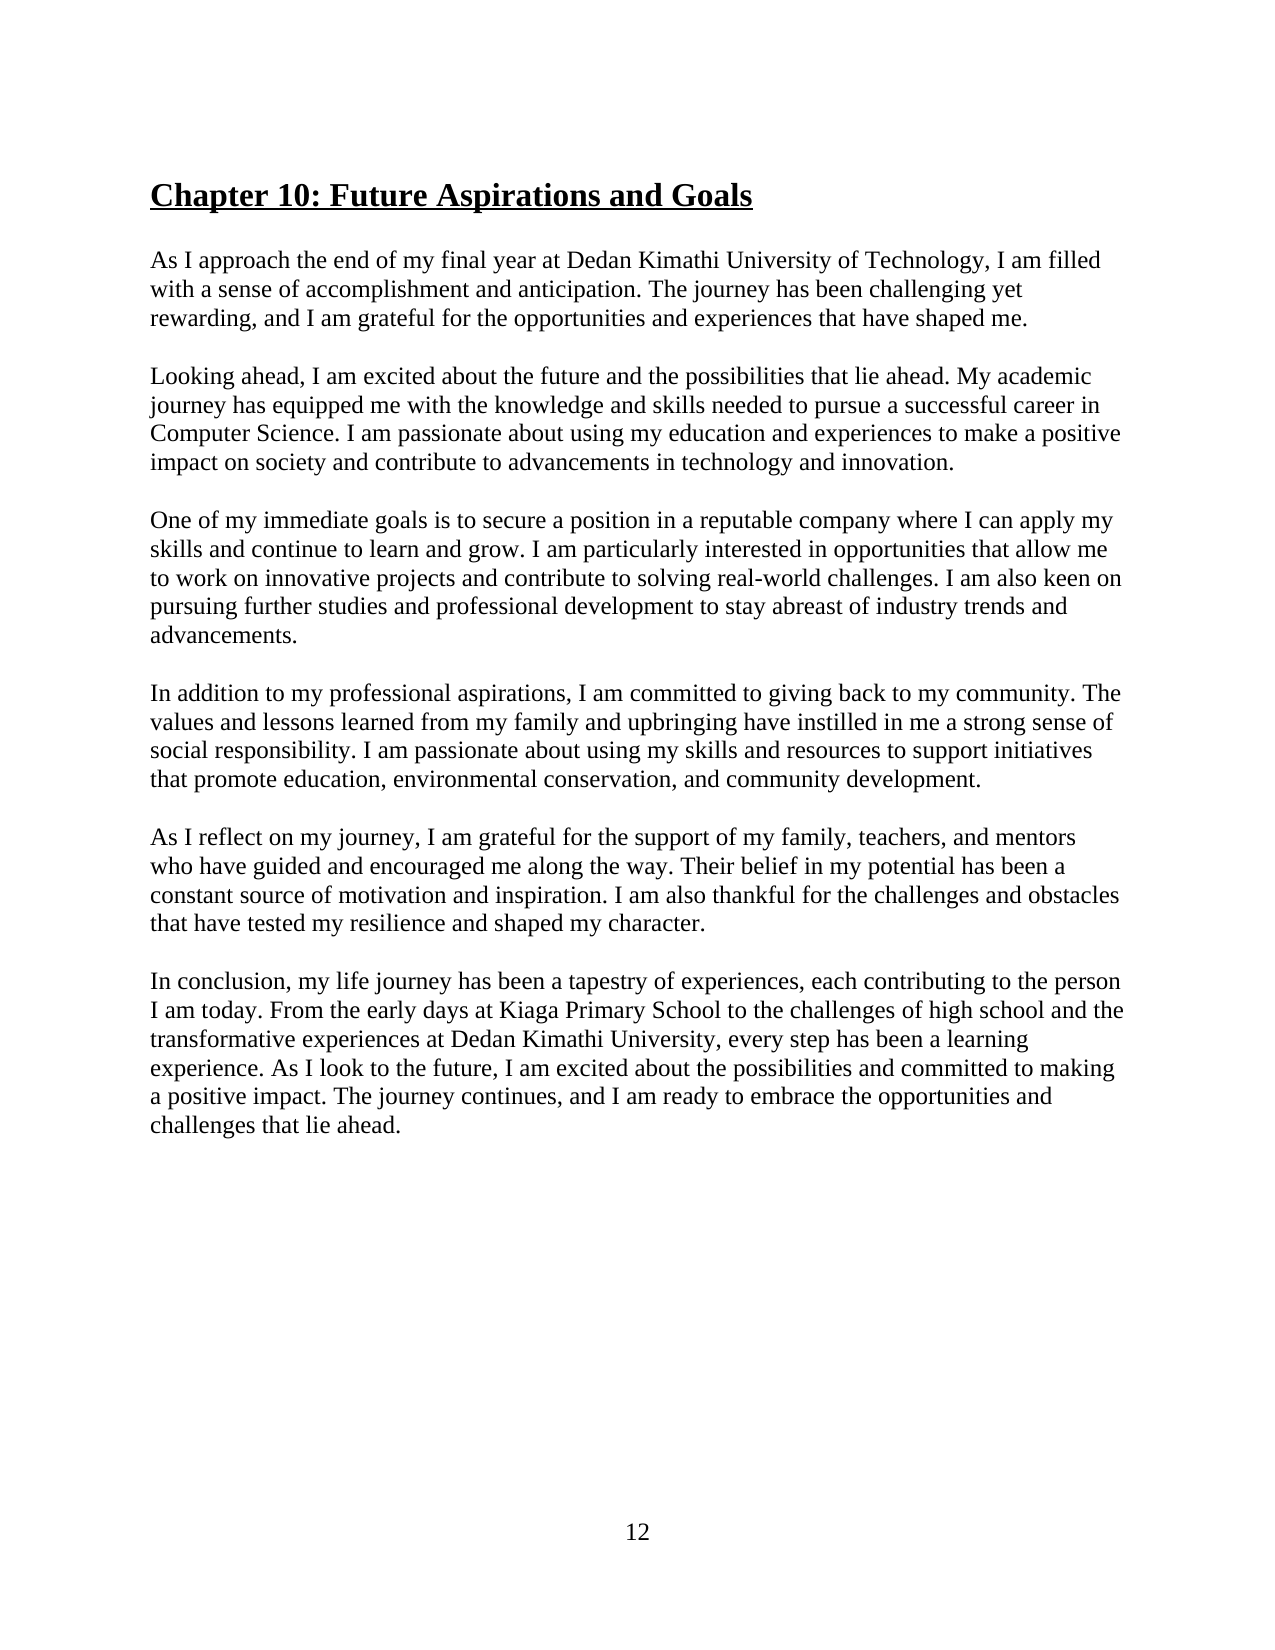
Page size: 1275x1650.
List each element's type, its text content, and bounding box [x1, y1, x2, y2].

subtitle Chapter 10: Future Aspirations and Goals [150, 175, 1125, 213]
text In conclusion, my life journey has been a tapestry of experiences, each contributing to the person I am today. From the early days at Kiaga Primary School to the challenges of high school and the transformative experiences at Dedan Kimathi University, every step has been a learning experience. As I look to the future, I am excited about the possibilities and committed to making a positive impact. The journey continues, and I am ready to embrace the opportunities and challenges that lie ahead. [150, 966, 1125, 1139]
text Looking ahead, I am excited about the future and the possibilities that lie ahead. My academic journey has equipped me with the knowledge and skills needed to pursue a successful career in Computer Science. I am passionate about using my education and experiences to make a positive impact on society and contribute to advancements in technology and innovation. [150, 361, 1125, 476]
text One of my immediate goals is to secure a position in a reputable company where I can apply my skills and continue to learn and grow. I am particularly interested in opportunities that allow me to work on innovative projects and contribute to solving real-world challenges. I am also keen on pursuing further studies and professional development to stay abreast of industry trends and advancements. [150, 505, 1125, 649]
text As I approach the end of my final year at Dedan Kimathi University of Technology, I am filled with a sense of accomplishment and anticipation. The journey has been challenging yet rewarding, and I am grateful for the opportunities and experiences that have shaped me. [150, 246, 1125, 332]
text In addition to my professional aspirations, I am committed to giving back to my community. The values and lessons learned from my family and upbringing have instilled in me a strong sense of social responsibility. I am passionate about using my skills and resources to support initiatives that promote education, environmental conservation, and community development. [150, 678, 1125, 793]
text As I reflect on my journey, I am grateful for the support of my family, teachers, and mentors who have guided and encouraged me along the way. Their belief in my potential has been a constant source of motivation and inspiration. I am also thankful for the challenges and obstacles that have tested my resilience and shaped my character. [150, 822, 1125, 937]
